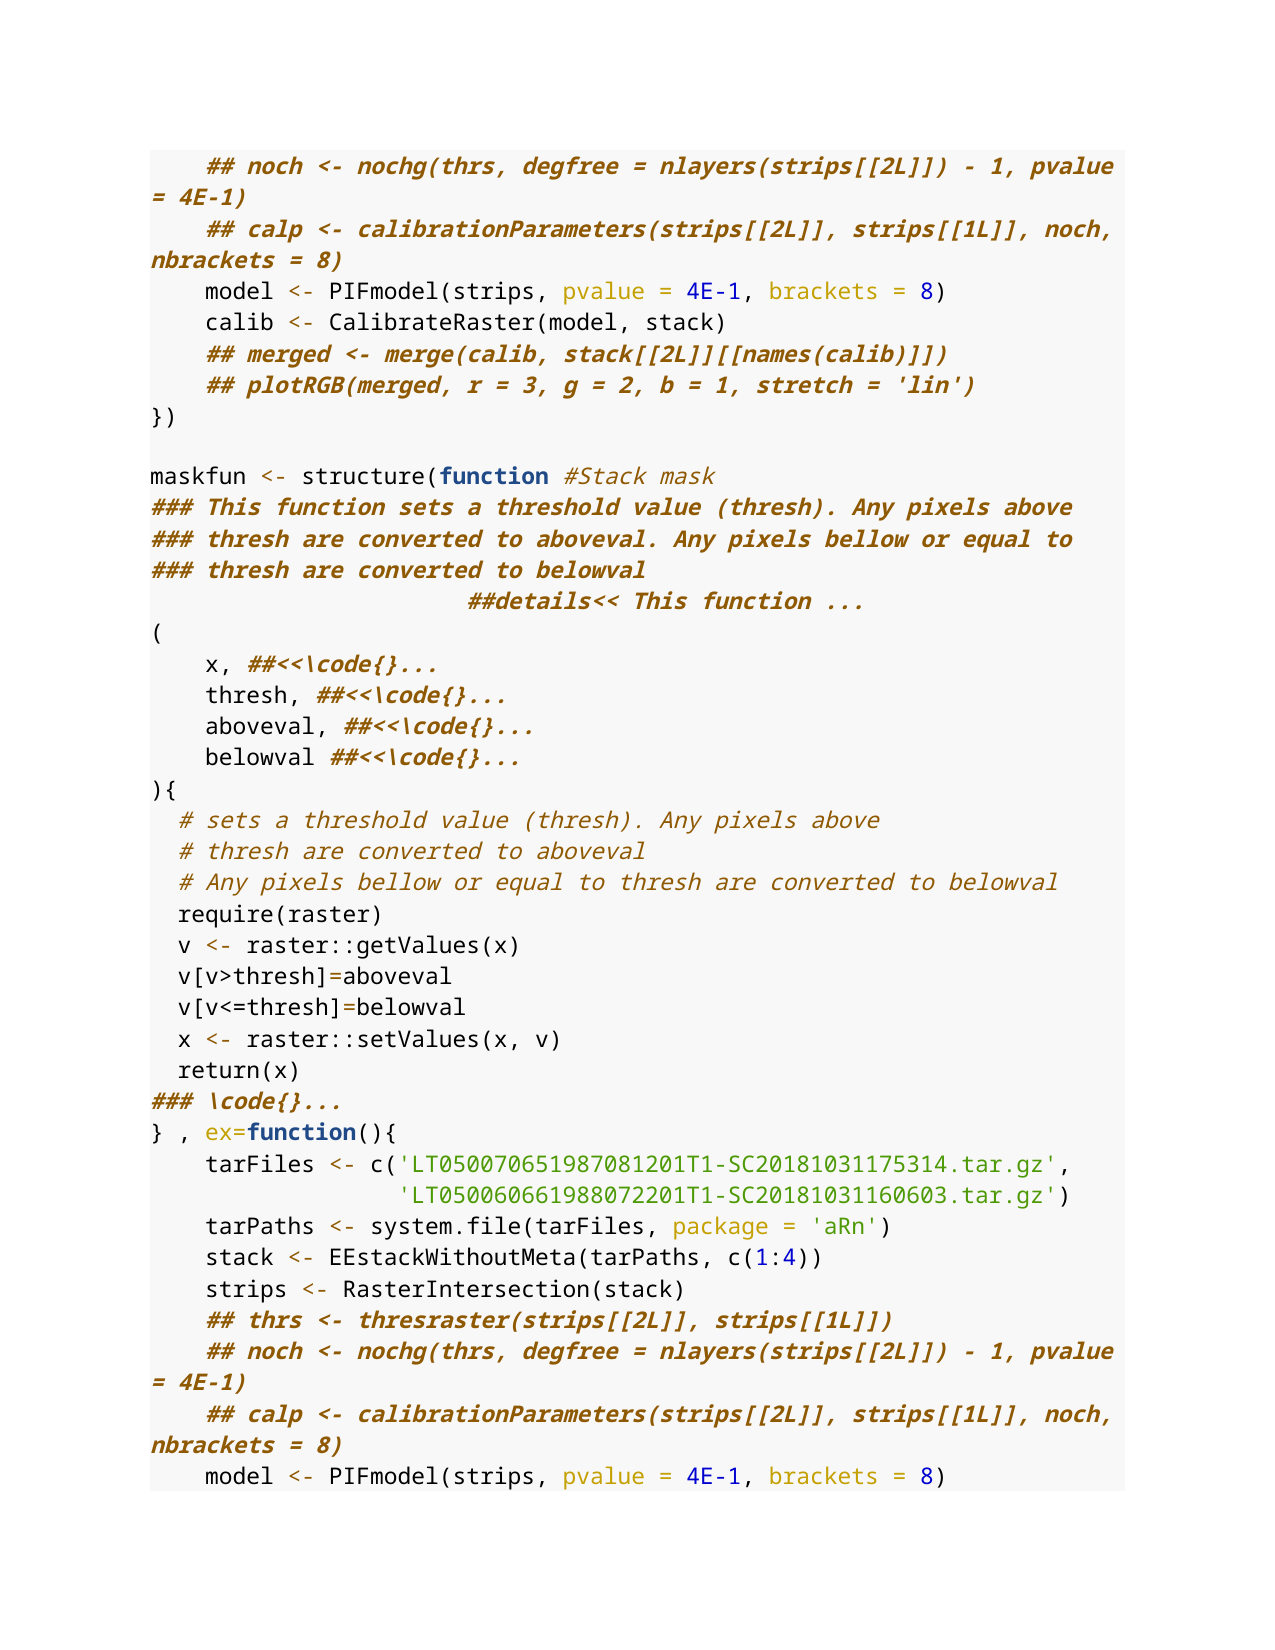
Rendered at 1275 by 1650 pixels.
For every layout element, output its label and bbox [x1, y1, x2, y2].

text [150, 150, 1125, 1491]
